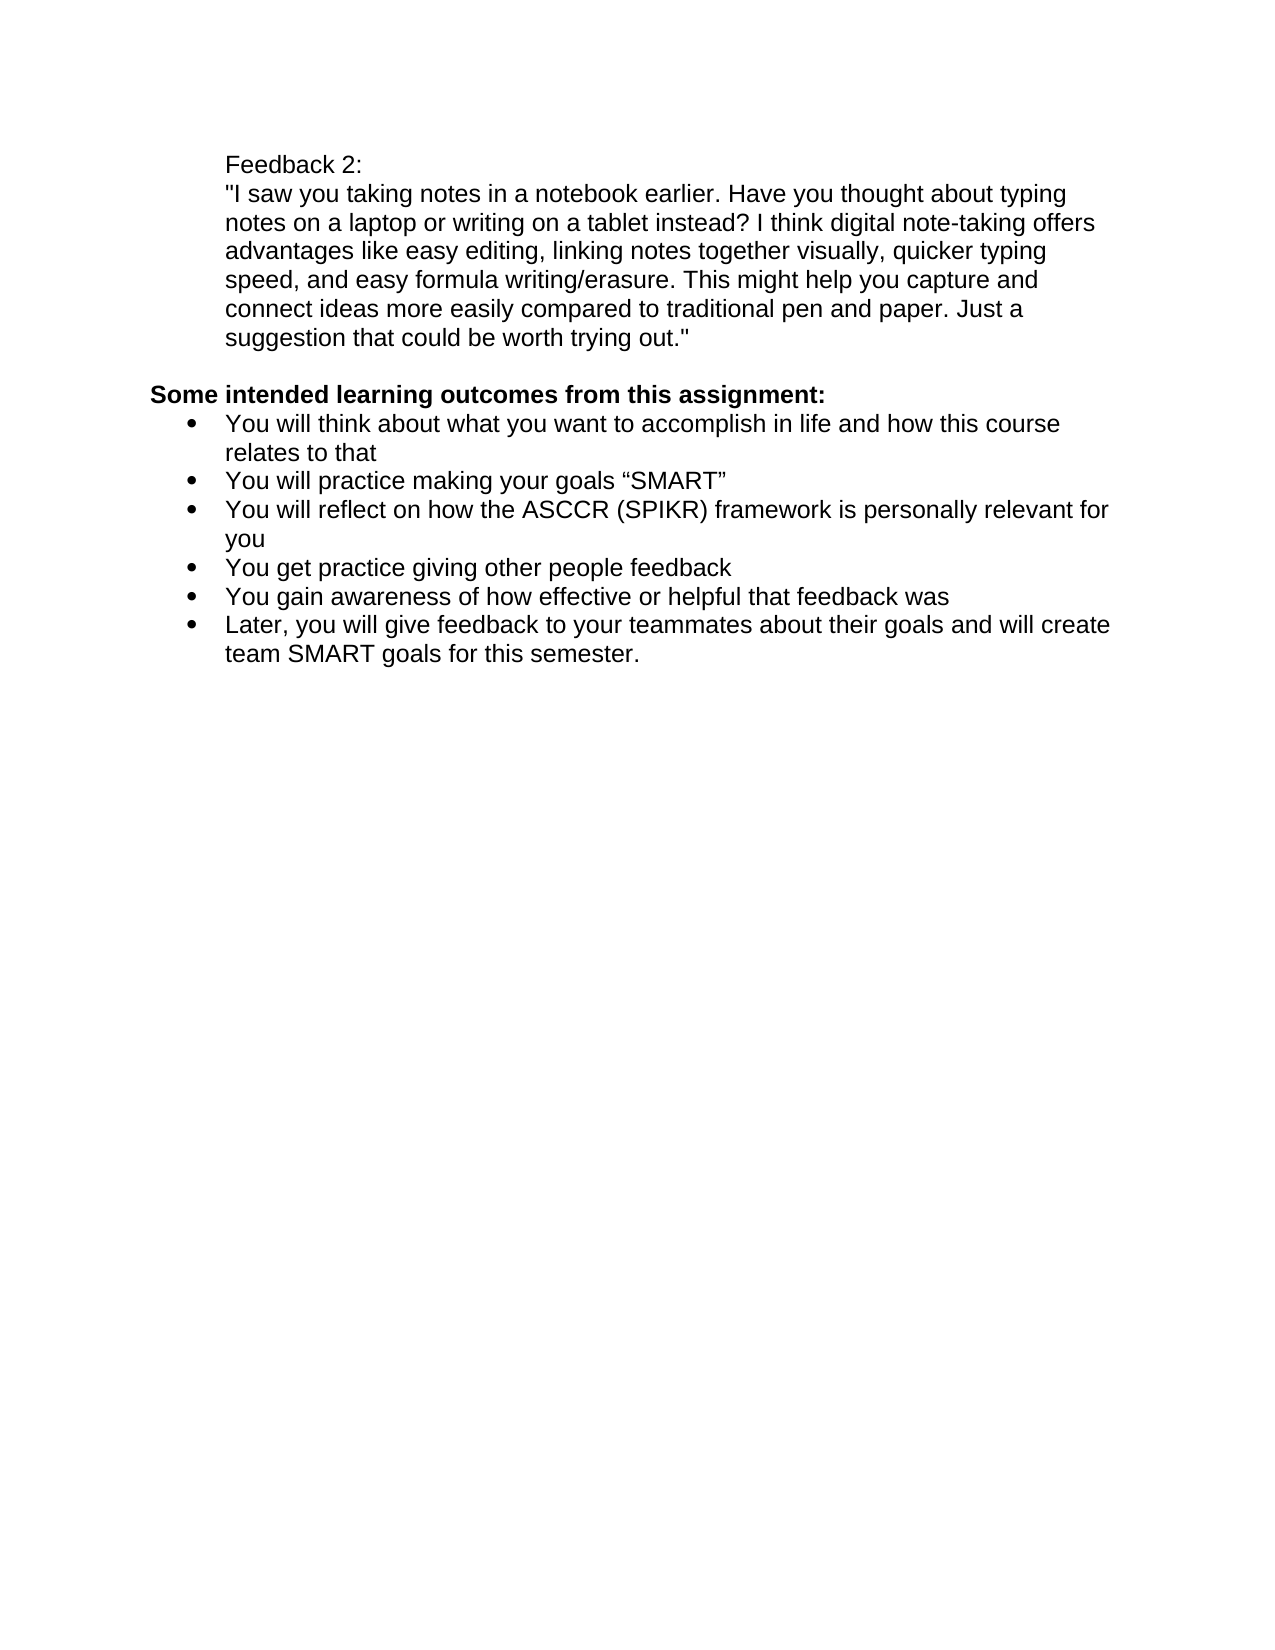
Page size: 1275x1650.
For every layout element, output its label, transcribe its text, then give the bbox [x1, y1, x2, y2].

list You will practice making your goals “SMART” [187, 466, 1125, 495]
list You gain awareness of how effective or helpful that feedback was [187, 582, 1125, 611]
text Some intended learning outcomes from this assignment: [150, 380, 1125, 409]
list You will think about what you want to accomplish in life and how this course relates to that [187, 409, 1125, 466]
text "I saw you taking notes in a notebook earlier. Have you thought about typing notes on a laptop or writing on a tablet instead? I think digital note-taking offers advantages like easy editing, linking notes together visually, quicker typing speed, and easy formula writing/erasure. This might help you capture and connect ideas more easily compared to traditional pen and paper. Just a suggestion that could be worth trying out." [225, 179, 1125, 351]
list Later, you will give feedback to your teammates about their goals and will create team SMART goals for this semester. [187, 611, 1125, 668]
text Feedback 2: [225, 150, 1125, 179]
list You get practice giving other people feedback [187, 553, 1125, 582]
list You will reflect on how the ASCCR (SPIKR) framework is personally relevant for you [187, 495, 1125, 553]
